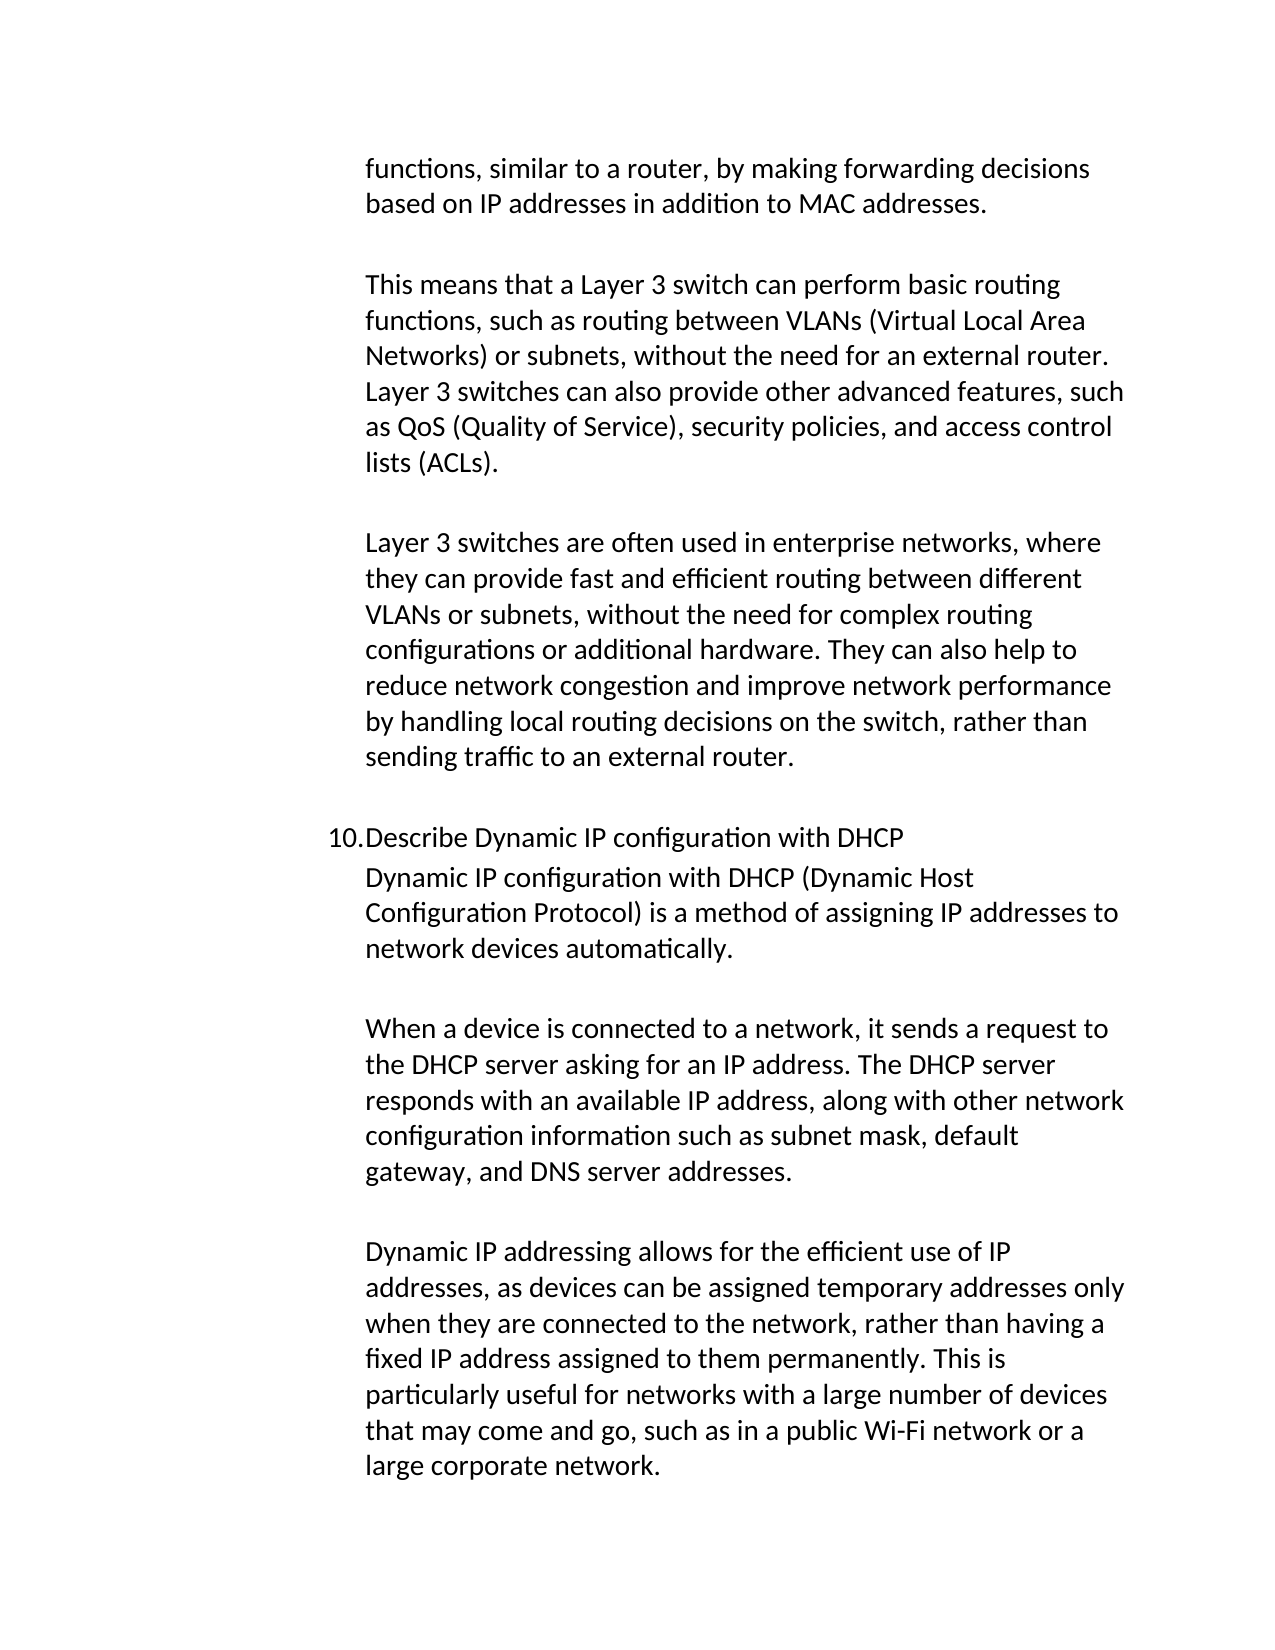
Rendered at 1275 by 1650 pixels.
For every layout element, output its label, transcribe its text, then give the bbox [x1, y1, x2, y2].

text When a device is connected to a network, it sends a request to the DHCP server asking for an IP address. The DHCP server responds with an available IP address, along with other network configuration information such as subnet mask, default gateway, and DNS server addresses. [365, 1011, 1125, 1189]
text This means that a Layer 3 switch can perform basic routing functions, such as routing between VLANs (Virtual Local Area Networks) or subnets, without the need for an external router. Layer 3 switches can also provide other advanced features, such as QoS (Quality of Service), security policies, and access control lists (ACLs). [365, 266, 1125, 480]
text Dynamic IP configuration with DHCP (Dynamic Host Configuration Protocol) is a method of assigning IP addresses to network devices automatically. [365, 859, 1125, 966]
text Dynamic IP addressing allows for the efficient use of IP addresses, as devices can be assigned temporary addresses only when they are connected to the network, rather than having a fixed IP address assigned to them permanently. This is particularly useful for networks with a large number of devices that may come and go, such as in a public Wi-Fi network or a large corporate network. [365, 1233, 1125, 1483]
text Layer 3 switches are often used in enterprise networks, where they can provide fast and efficient routing between different VLANs or subnets, without the need for complex routing configurations or additional hardware. They can also help to reduce network congestion and improve network performance by handling local routing decisions on the switch, rather than sending traffic to an external router. [365, 524, 1125, 774]
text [365, 150, 1125, 221]
list Describe Dynamic IP configuration with DHCP [327, 819, 1125, 854]
